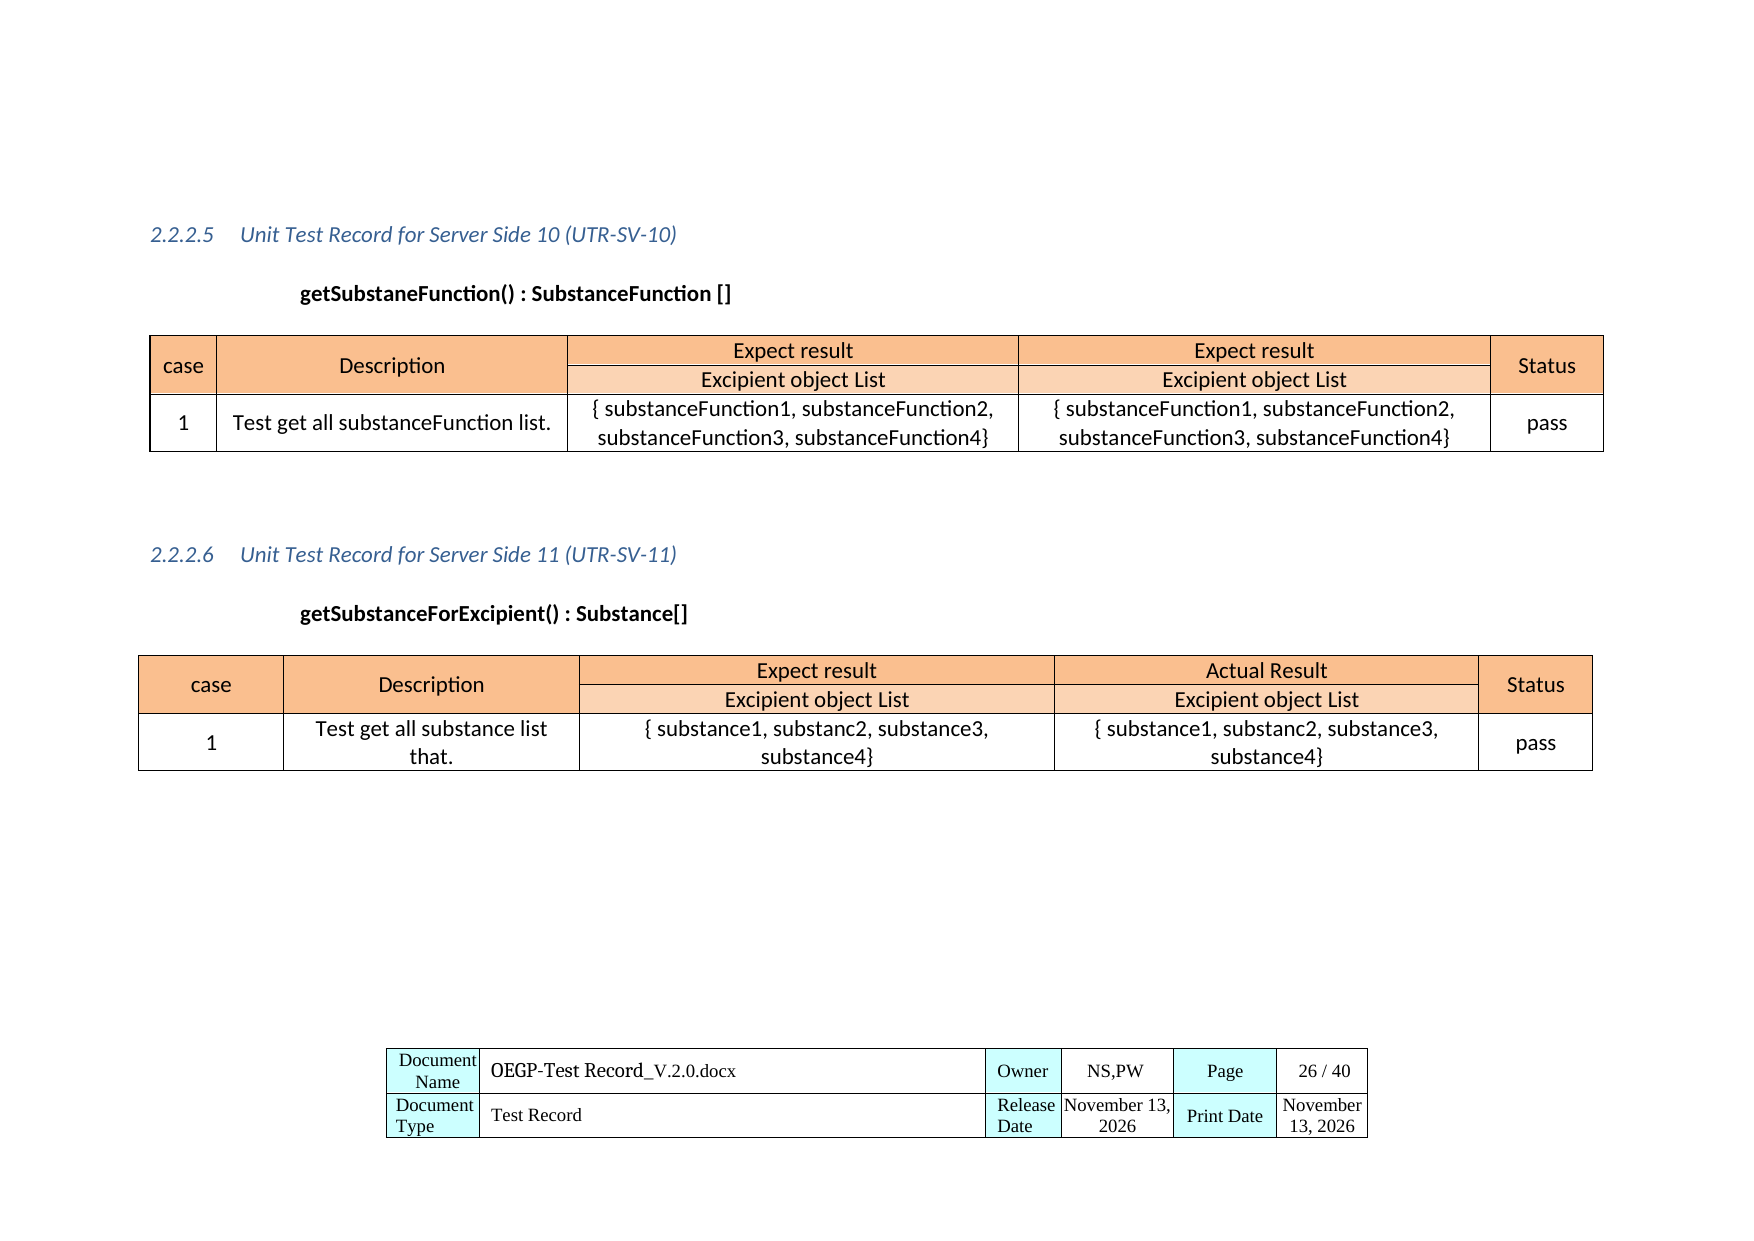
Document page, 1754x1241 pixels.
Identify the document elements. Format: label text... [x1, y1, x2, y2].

table_cell { substanceFunction1, substanceFunction2, substanceFunction3, substanceFunction4} [1019, 395, 1490, 451]
table_cell 1 [139, 714, 283, 770]
table_cell Test get all substanceFunction list. [217, 395, 567, 451]
subtitle Unit Test Record for Server Side 11 (UTR-SV-11) [150, 540, 1604, 568]
table_cell Test get all substance list that. [284, 714, 579, 770]
table_header case [139, 656, 283, 713]
table_header Expect result [580, 656, 1054, 684]
table_header Expect result [568, 336, 1018, 364]
table_cell Excipient object List [1055, 685, 1478, 713]
table_header Description [217, 336, 567, 393]
table_cell pass [1479, 714, 1592, 770]
text getSubstaneFunction() : SubstanceFunction [] [150, 279, 1604, 307]
text getSubstanceForExcipient() : Substance[] [150, 599, 1604, 627]
table_header Status [1491, 336, 1603, 393]
table_header case [151, 336, 216, 393]
table_cell { substanceFunction1, substanceFunction2, substanceFunction3, substanceFunction4} [568, 395, 1018, 451]
table_header Actual Result [1055, 656, 1478, 684]
table_cell Excipient object List [580, 685, 1054, 713]
table_cell 1 [151, 395, 216, 451]
table_cell { substance1, substanc2, substance3, substance4} [580, 714, 1054, 770]
subtitle Unit Test Record for Server Side 10 (UTR-SV-10) [150, 220, 1604, 248]
table_cell Excipient object List [568, 366, 1018, 393]
table_header Status [1479, 656, 1592, 713]
table_header Expect result [1019, 336, 1490, 364]
table_cell { substance1, substanc2, substance3, substance4} [1055, 714, 1478, 770]
table_cell Excipient object List [1019, 366, 1490, 393]
table_cell pass [1491, 395, 1603, 451]
table_header Description [284, 656, 579, 713]
